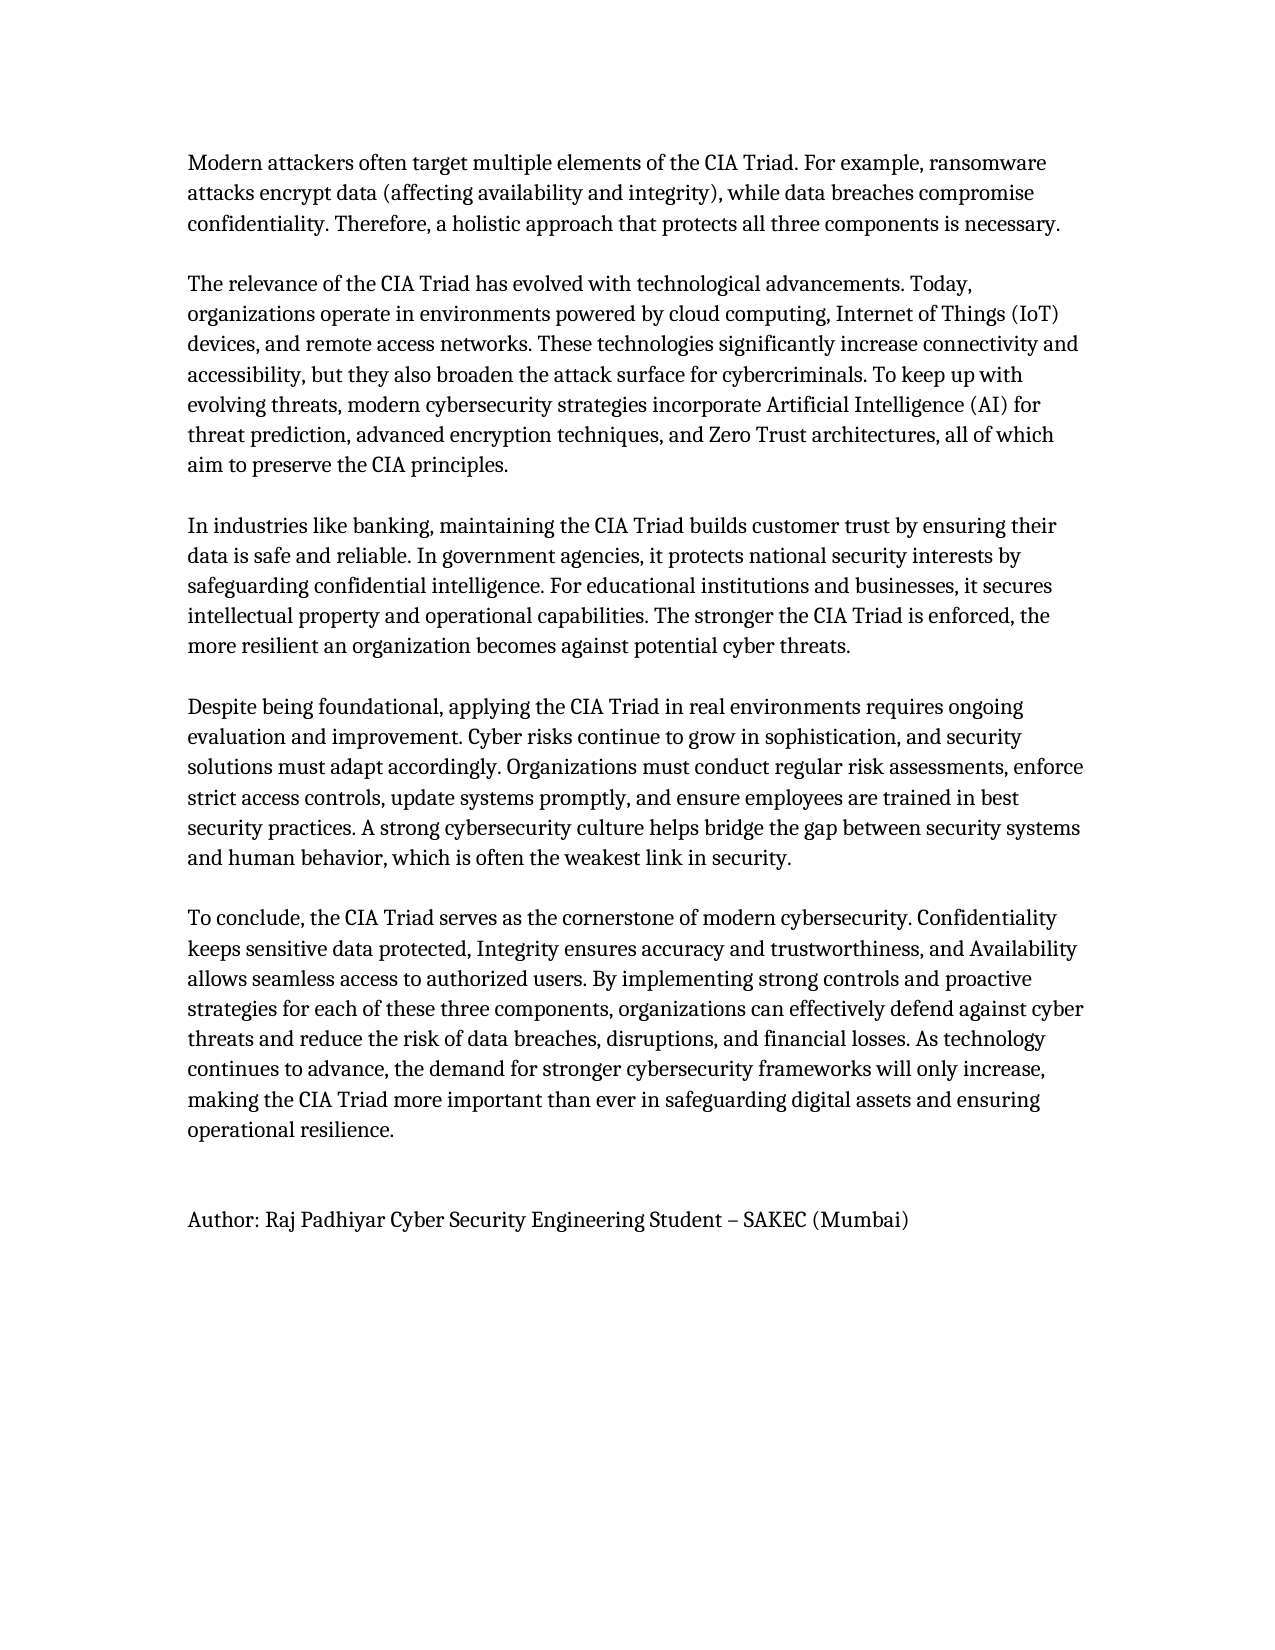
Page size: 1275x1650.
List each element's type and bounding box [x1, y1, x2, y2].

text [187, 150, 1087, 1264]
